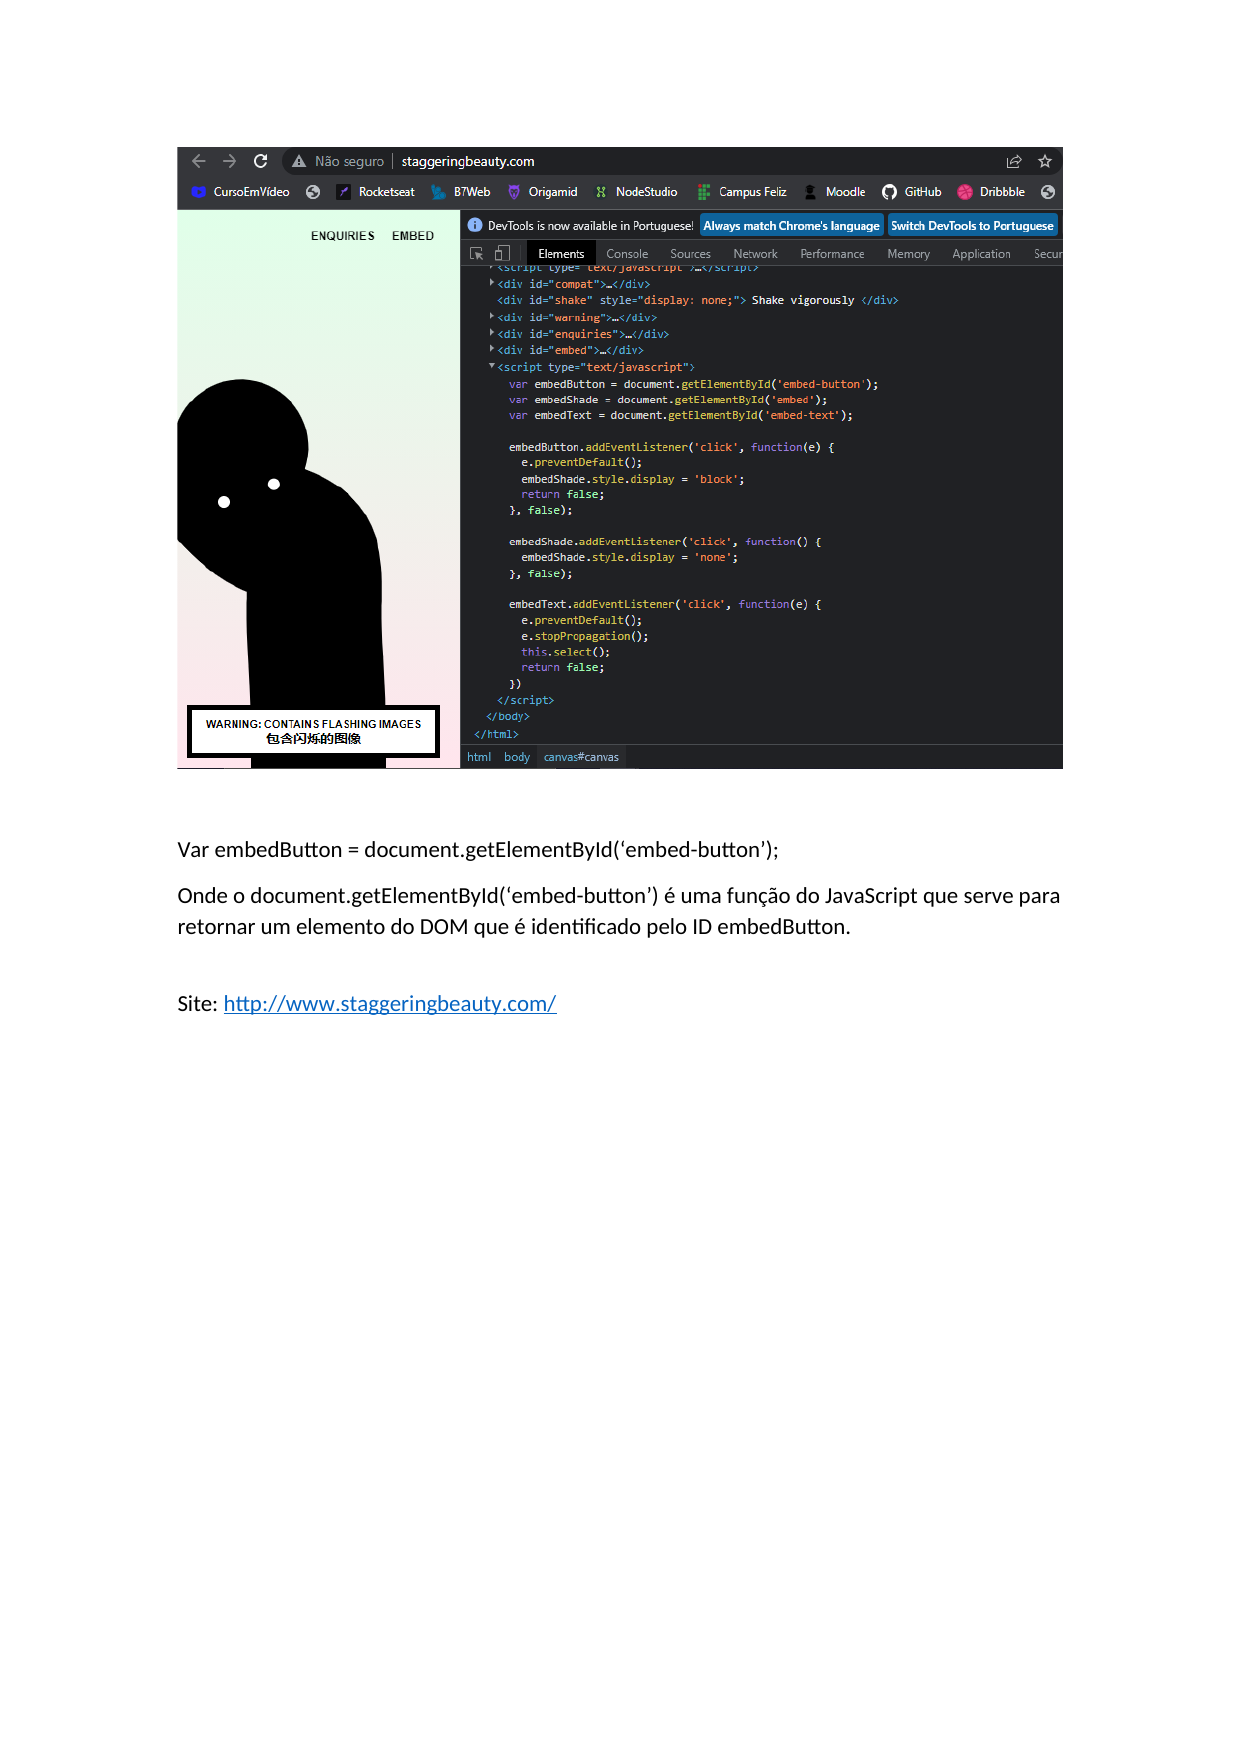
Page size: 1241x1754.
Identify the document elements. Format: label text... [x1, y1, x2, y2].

text Onde o document.getElementById(‘embed-button’) é uma função do JavaScript que serve para retornar um elemento do DOM que é identificado pelo ID embedButton. [177, 882, 1063, 970]
text Var embedButton = document.getElementById(‘embed-button’); [177, 835, 1063, 863]
picture [177, 147, 1063, 769]
text Site: http://www.staggeringbeauty.com/ [177, 989, 1063, 1017]
